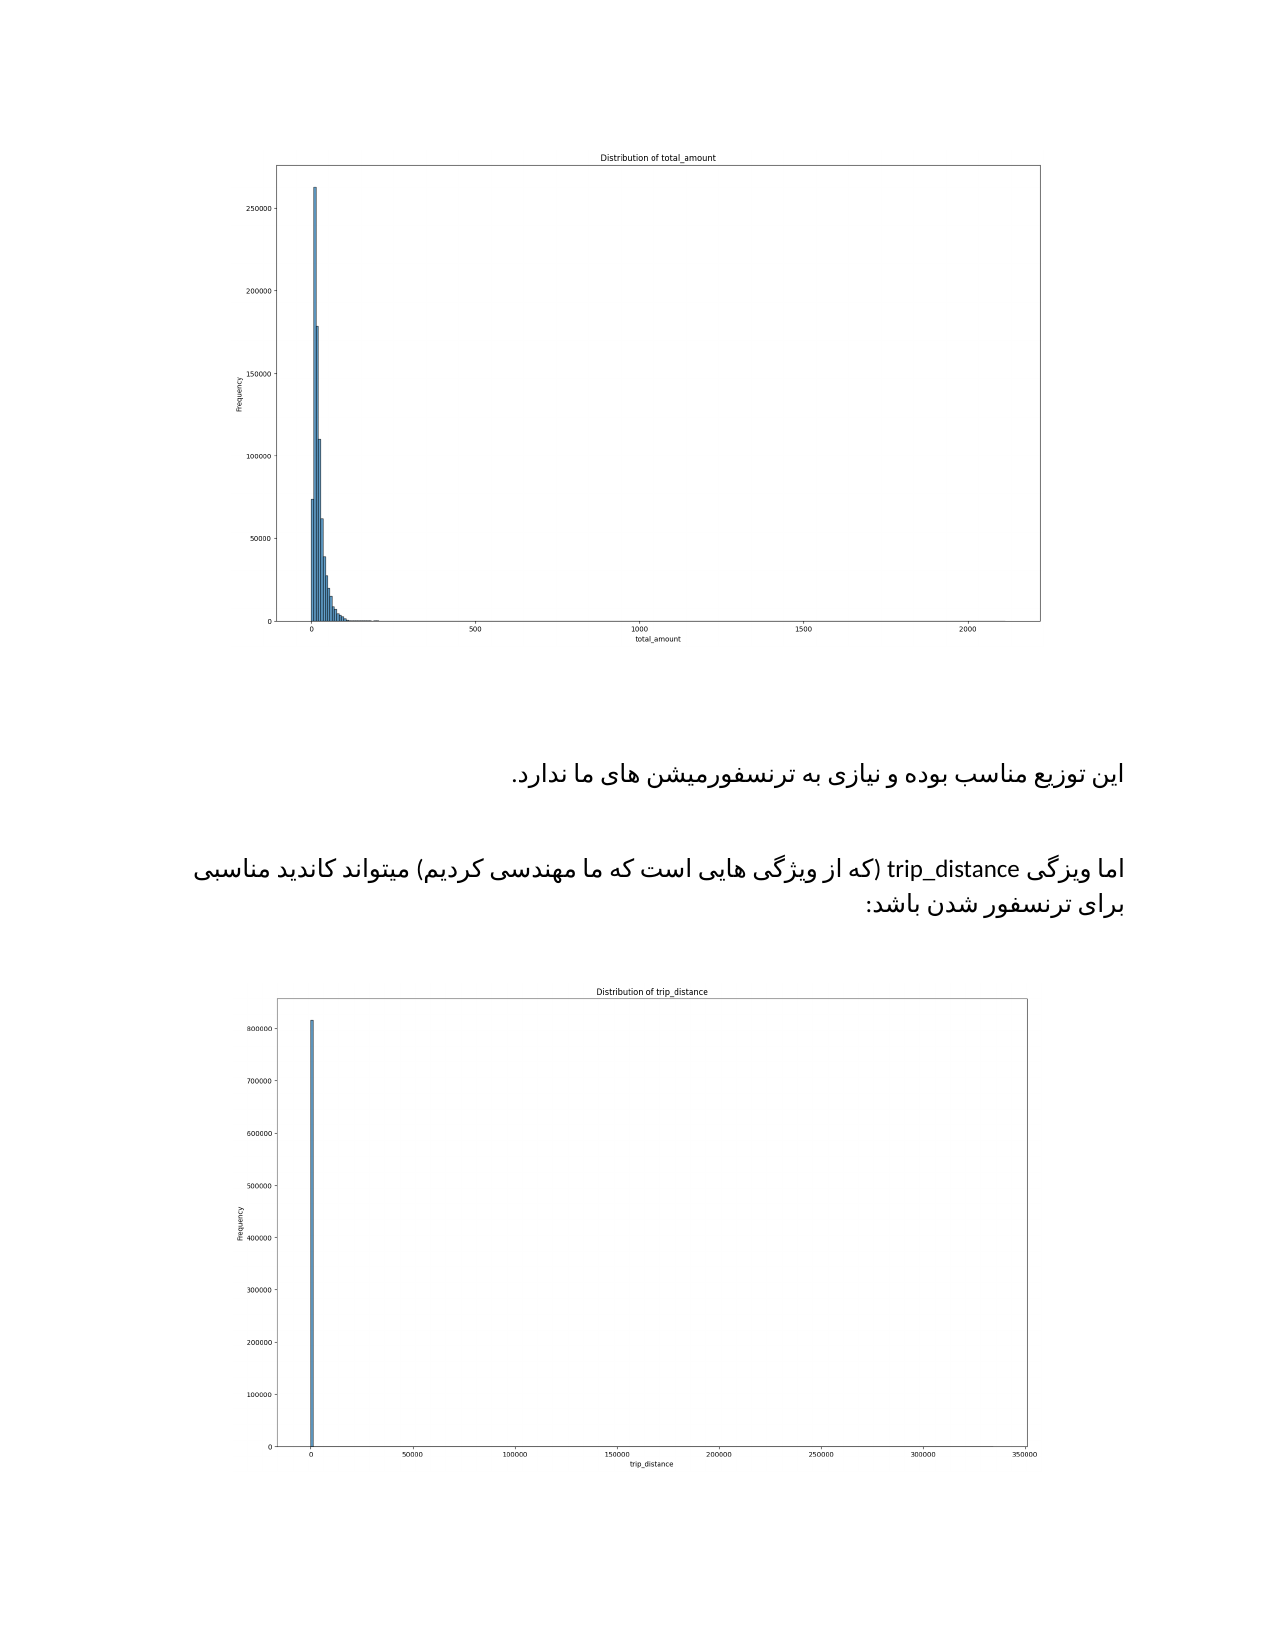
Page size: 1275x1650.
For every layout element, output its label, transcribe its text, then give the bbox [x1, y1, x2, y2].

picture [231, 150, 1044, 647]
picture [232, 983, 1042, 1472]
text اما ویزگی trip_distance (که از ویژگی هایی است که ما مهندسی کردیم) میتواند کاندید مناسبی برای ترنسفور شدن باشد: [150, 854, 1125, 919]
text این توزیع مناسب بوده و نیازی به ترنسفورمیشن های ما ندارد. [150, 759, 1125, 789]
